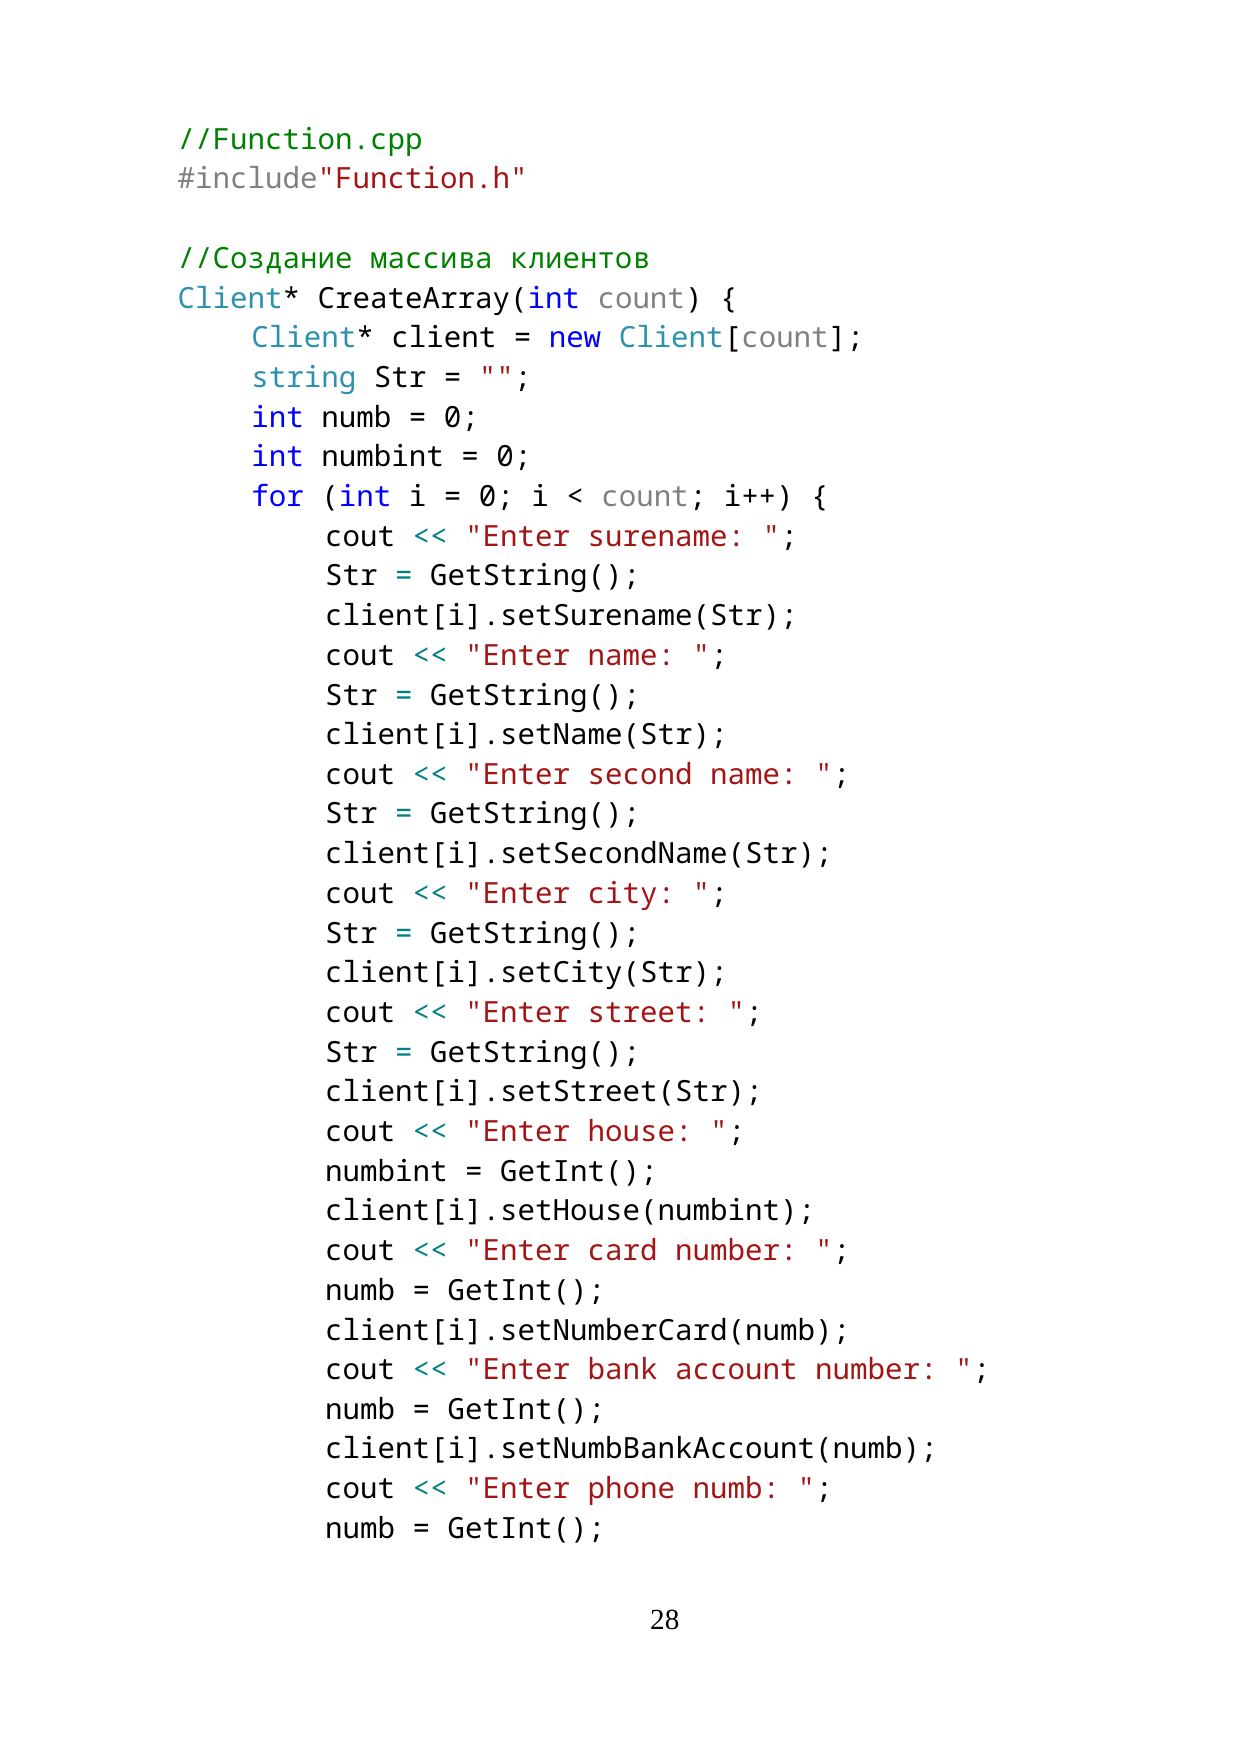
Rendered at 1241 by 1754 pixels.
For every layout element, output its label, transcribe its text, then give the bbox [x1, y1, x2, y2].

text Client* client = new Client[count]; [177, 317, 1152, 356]
text Client* CreateArray(int count) { [177, 277, 1152, 317]
text numb = GetInt(); [177, 1388, 1152, 1428]
text cout << "Enter phone numb: "; [177, 1467, 1152, 1507]
text client[i].setStreet(Str); [177, 1071, 1152, 1110]
text client[i].setSurename(Str); [177, 594, 1152, 634]
text Str = GetString(); [177, 674, 1152, 713]
text cout << "Enter street: "; [177, 991, 1152, 1031]
text client[i].setCity(Str); [177, 952, 1152, 991]
text numbint = GetInt(); [177, 1150, 1152, 1190]
text string Str = ""; [177, 356, 1152, 396]
text client[i].setName(Str); [177, 713, 1152, 753]
text client[i].setSecondName(Str); [177, 832, 1152, 872]
text client[i].setNumbBankAccount(numb); [177, 1428, 1152, 1467]
text #include"Function.h" [177, 158, 1152, 197]
text //Function.cpp [177, 118, 1152, 158]
text cout << "Enter surename: "; [177, 515, 1152, 555]
text cout << "Enter city: "; [177, 872, 1152, 912]
text //Создание массива клиентов [177, 237, 1152, 277]
text cout << "Enter name: "; [177, 634, 1152, 674]
text Str = GetString(); [177, 1031, 1152, 1071]
text cout << "Enter second name: "; [177, 753, 1152, 793]
text cout << "Enter card number: "; [177, 1229, 1152, 1269]
text int numbint = 0; [177, 436, 1152, 475]
text numb = GetInt(); [177, 1269, 1152, 1309]
text Str = GetString(); [177, 793, 1152, 832]
text for (int i = 0; i < count; i++) { [177, 475, 1152, 515]
text Str = GetString(); [177, 912, 1152, 952]
text client[i].setNumberCard(numb); [177, 1309, 1152, 1348]
text numb = GetInt(); [177, 1507, 1152, 1547]
text cout << "Enter bank account number: "; [177, 1348, 1152, 1388]
text Str = GetString(); [177, 555, 1152, 594]
text cout << "Enter house: "; [177, 1110, 1152, 1150]
text client[i].setHouse(numbint); [177, 1190, 1152, 1229]
text int numb = 0; [177, 396, 1152, 436]
